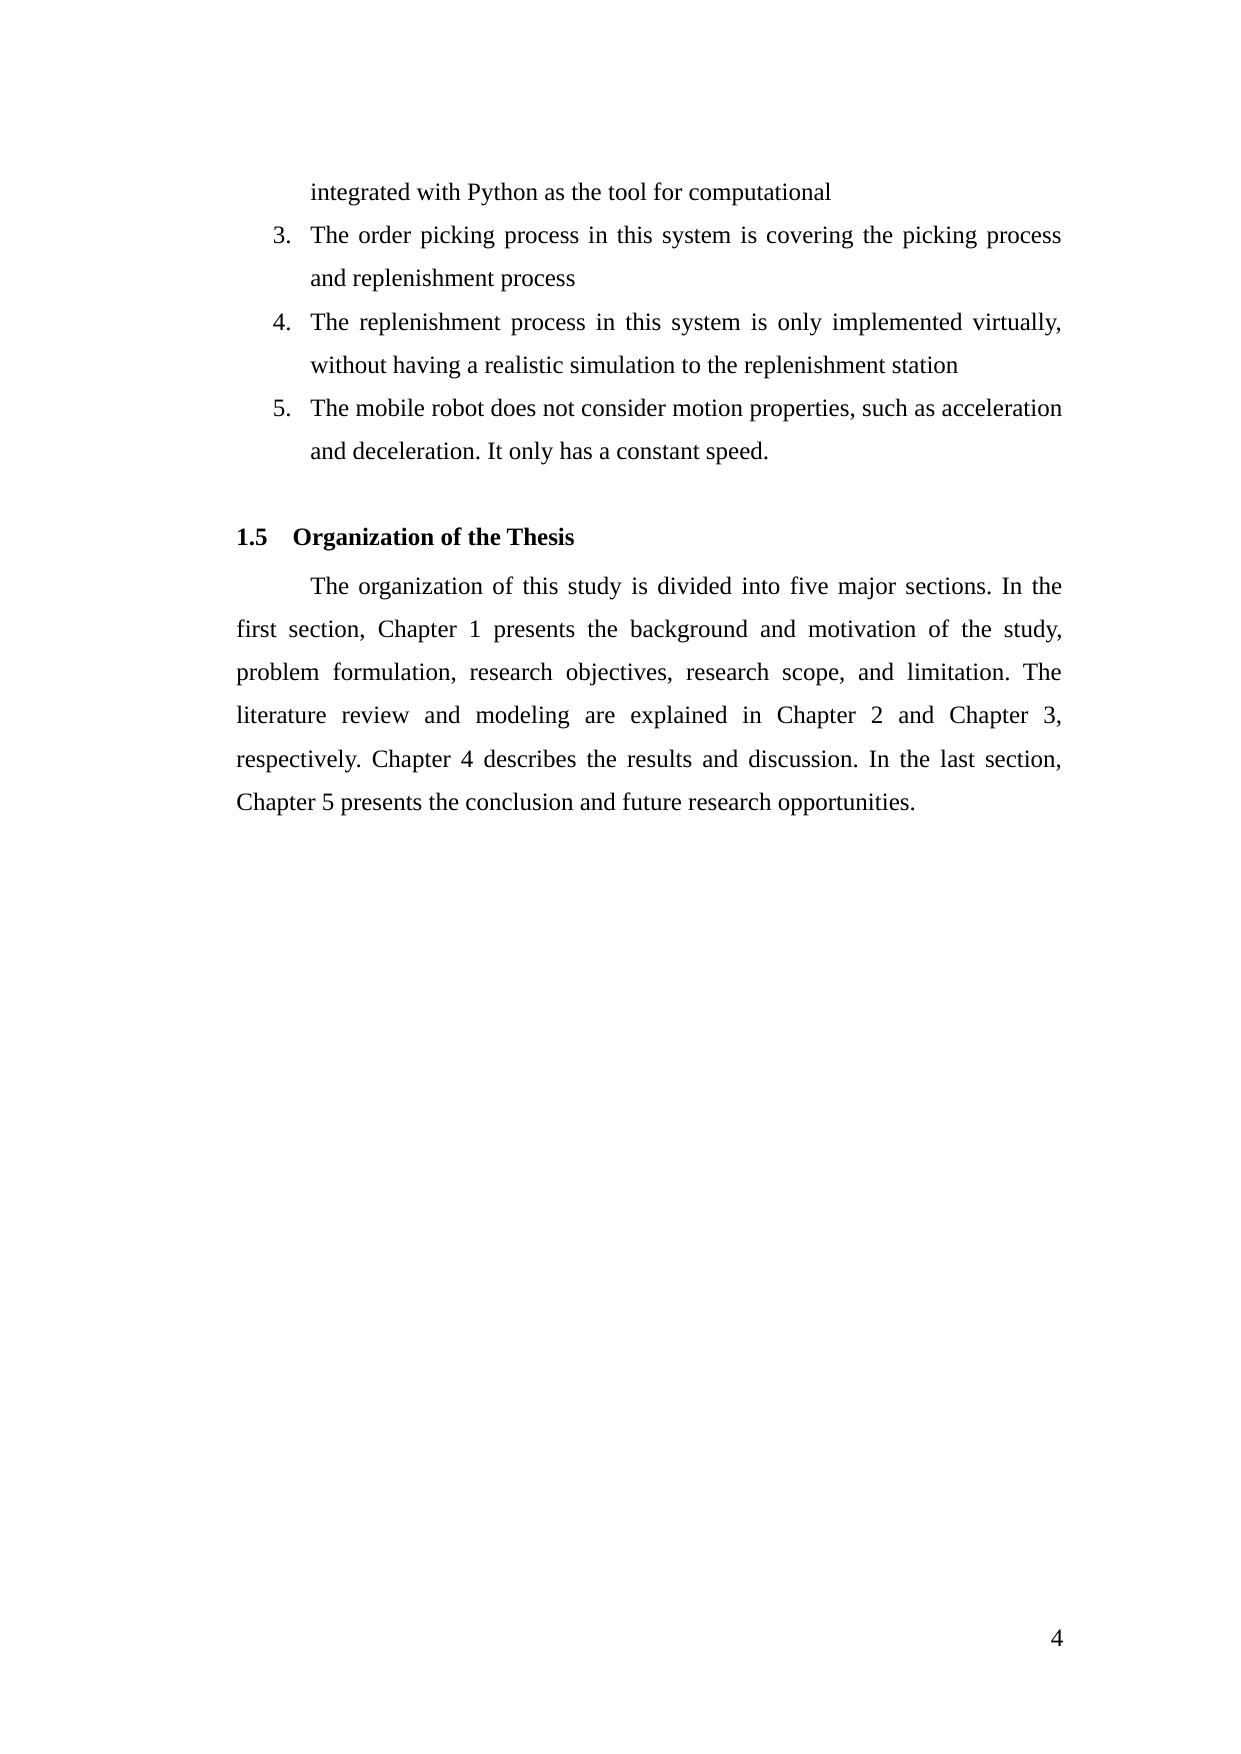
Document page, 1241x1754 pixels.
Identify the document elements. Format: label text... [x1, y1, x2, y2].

list The replenishment process in this system is only implemented virtually, without having a realistic simulation to the replenishment station [273, 307, 1063, 378]
subtitle Organization of the Thesis [236, 522, 1063, 551]
list The mobile robot does not consider motion properties, such as acceleration and deceleration. It only has a constant speed. [273, 393, 1063, 465]
text The organization of this study is divided into five major sections. In the first section, Chapter 1 presents the background and motivation of the study, problem formulation, research objectives, research scope, and limitation. The literature review and modeling are explained in Chapter 2 and Chapter 3, respectively. Chapter 4 describes the results and discussion. In the last section, Chapter 5 presents the conclusion and future research opportunities. [236, 571, 1063, 816]
list The order picking process in this system is covering the picking process and replenishment process [273, 220, 1063, 292]
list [273, 177, 1063, 206]
